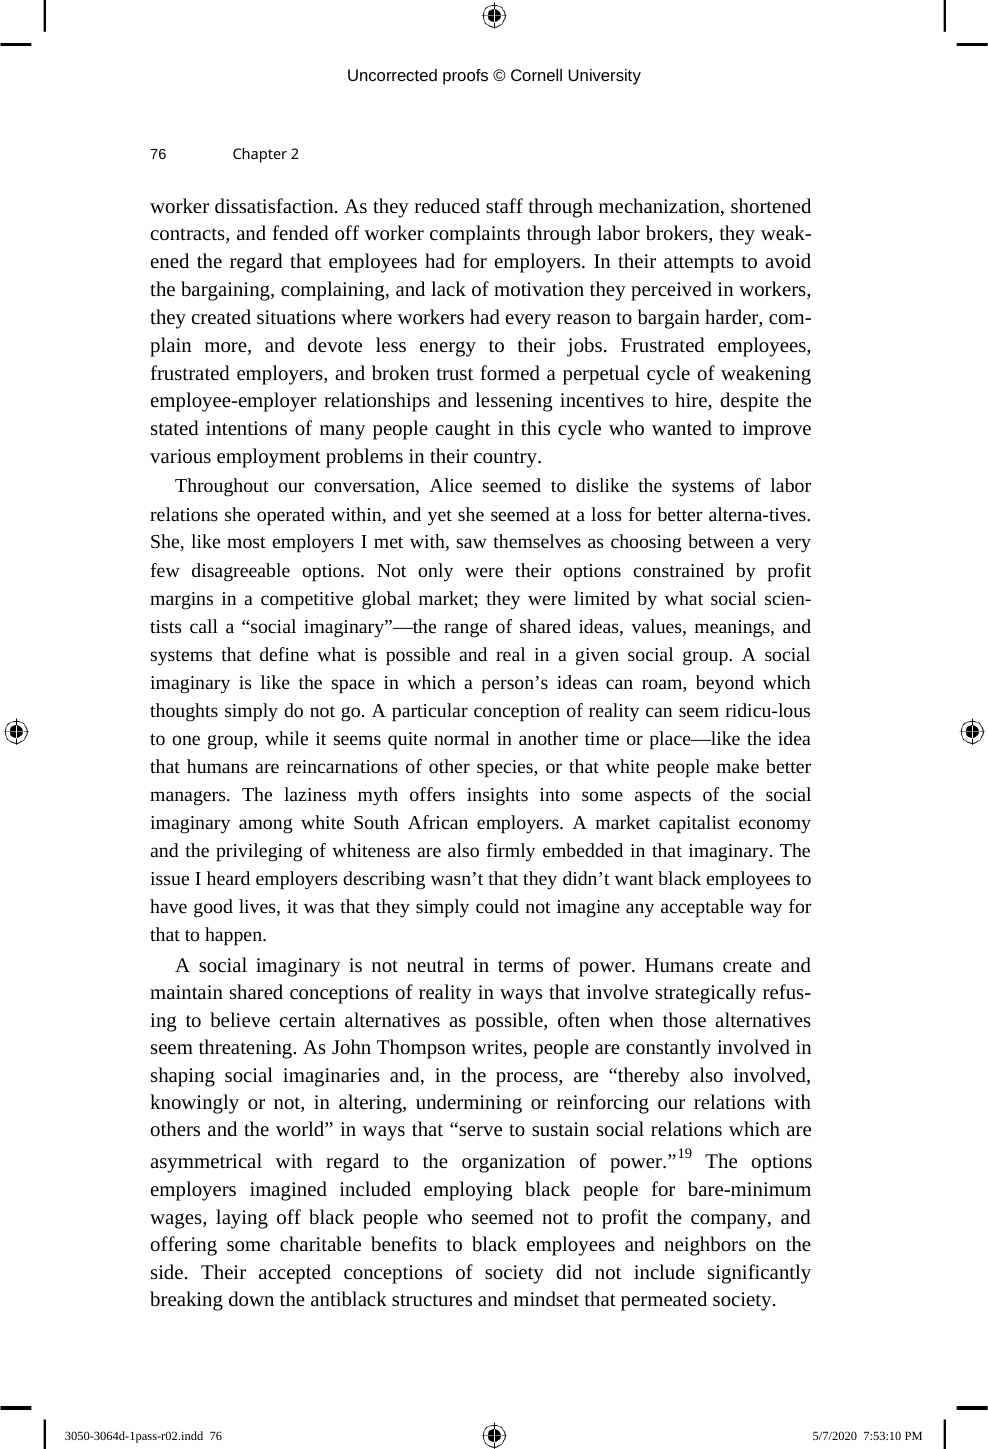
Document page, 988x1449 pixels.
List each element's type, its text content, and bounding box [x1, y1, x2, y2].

text 5/7/2020 7:53:10 PM [812, 1429, 923, 1443]
text A social imaginary is not neutral in terms of power. Humans create and maintain shared conceptions of reality in ways that involve strategically refus-ing to believe certain alternatives as possible, often when those alternatives seem threatening. As John Thompson writes, people are constantly involved in shaping social imaginaries and, in the process, are “thereby also involved, knowingly or not, in altering, undermining or reinforcing our relations with others and the world” in ways that “serve to sustain social relations which are asymmetrical with regard to the organization of power.”19 The options employers imagined included employing black people for bare-minimum wages, laying off black people who seemed not to profit the company, and offering some charitable benefits to black employees and neighbors on the side. Their accepted conceptions of society did not include significantly breaking down the antiblack structures and mindset that permeated society. [150, 953, 812, 1311]
picture [480, 2, 507, 29]
text Uncorrected proofs © Cornell University [64, 66, 923, 85]
text worker dissatisfaction. As they reduced staff through mechanization, shortened contracts, and fended off worker complaints through labor brokers, they weak-ened the regard that employees had for employers. In their attempts to avoid the bargaining, complaining, and lack of motivation they perceived in workers, they created situations where workers had every reason to bargain harder, com-plain more, and devote less energy to their jobs. Frustrated employees, frustrated employers, and broken trust formed a perpetual cycle of weakening employee-employer relationships and lessening incentives to hire, despite the stated intentions of many people caught in this cycle who wanted to improve various employment problems in their country. [150, 193, 812, 468]
picture [958, 718, 985, 745]
picture [2, 718, 29, 745]
picture [63, 1430, 225, 1446]
text 76 Chapter 2 [150, 144, 923, 163]
picture [480, 1422, 507, 1429]
picture [480, 1443, 507, 1449]
picture [956, 1406, 988, 1410]
text 3050-3064d-1pass-r02.indd 76 [64, 1429, 737, 1443]
picture [0, 1406, 32, 1410]
text Throughout our conversation, Alice seemed to dislike the systems of labor relations she operated within, and yet she seemed at a loss for better alterna-tives. She, like most employers I met with, saw themselves as choosing between a very few disagreeable options. Not only were their options constrained by profit margins in a competitive global market; they were limited by what social scien-tists call a “social imaginary”—the range of shared ideas, values, meanings, and systems that define what is possible and real in a given social group. A social imaginary is like the space in which a person’s ideas can roam, beyond which thoughts simply do not go. A particular conception of reality can seem ridicu-lous to one group, while it seems quite normal in another time or place—like the idea that humans are reincarnations of other species, or that white people make better managers. The laziness myth offers insights into some aspects of the social imaginary among white South African employers. A market capitalist economy and the privileging of whiteness are also firmly embedded in that imaginary. The issue I heard employers describing wasn’t that they didn’t want black employees to have good lives, it was that they simply could not imagine any acceptable way for that to happen. [150, 474, 812, 946]
